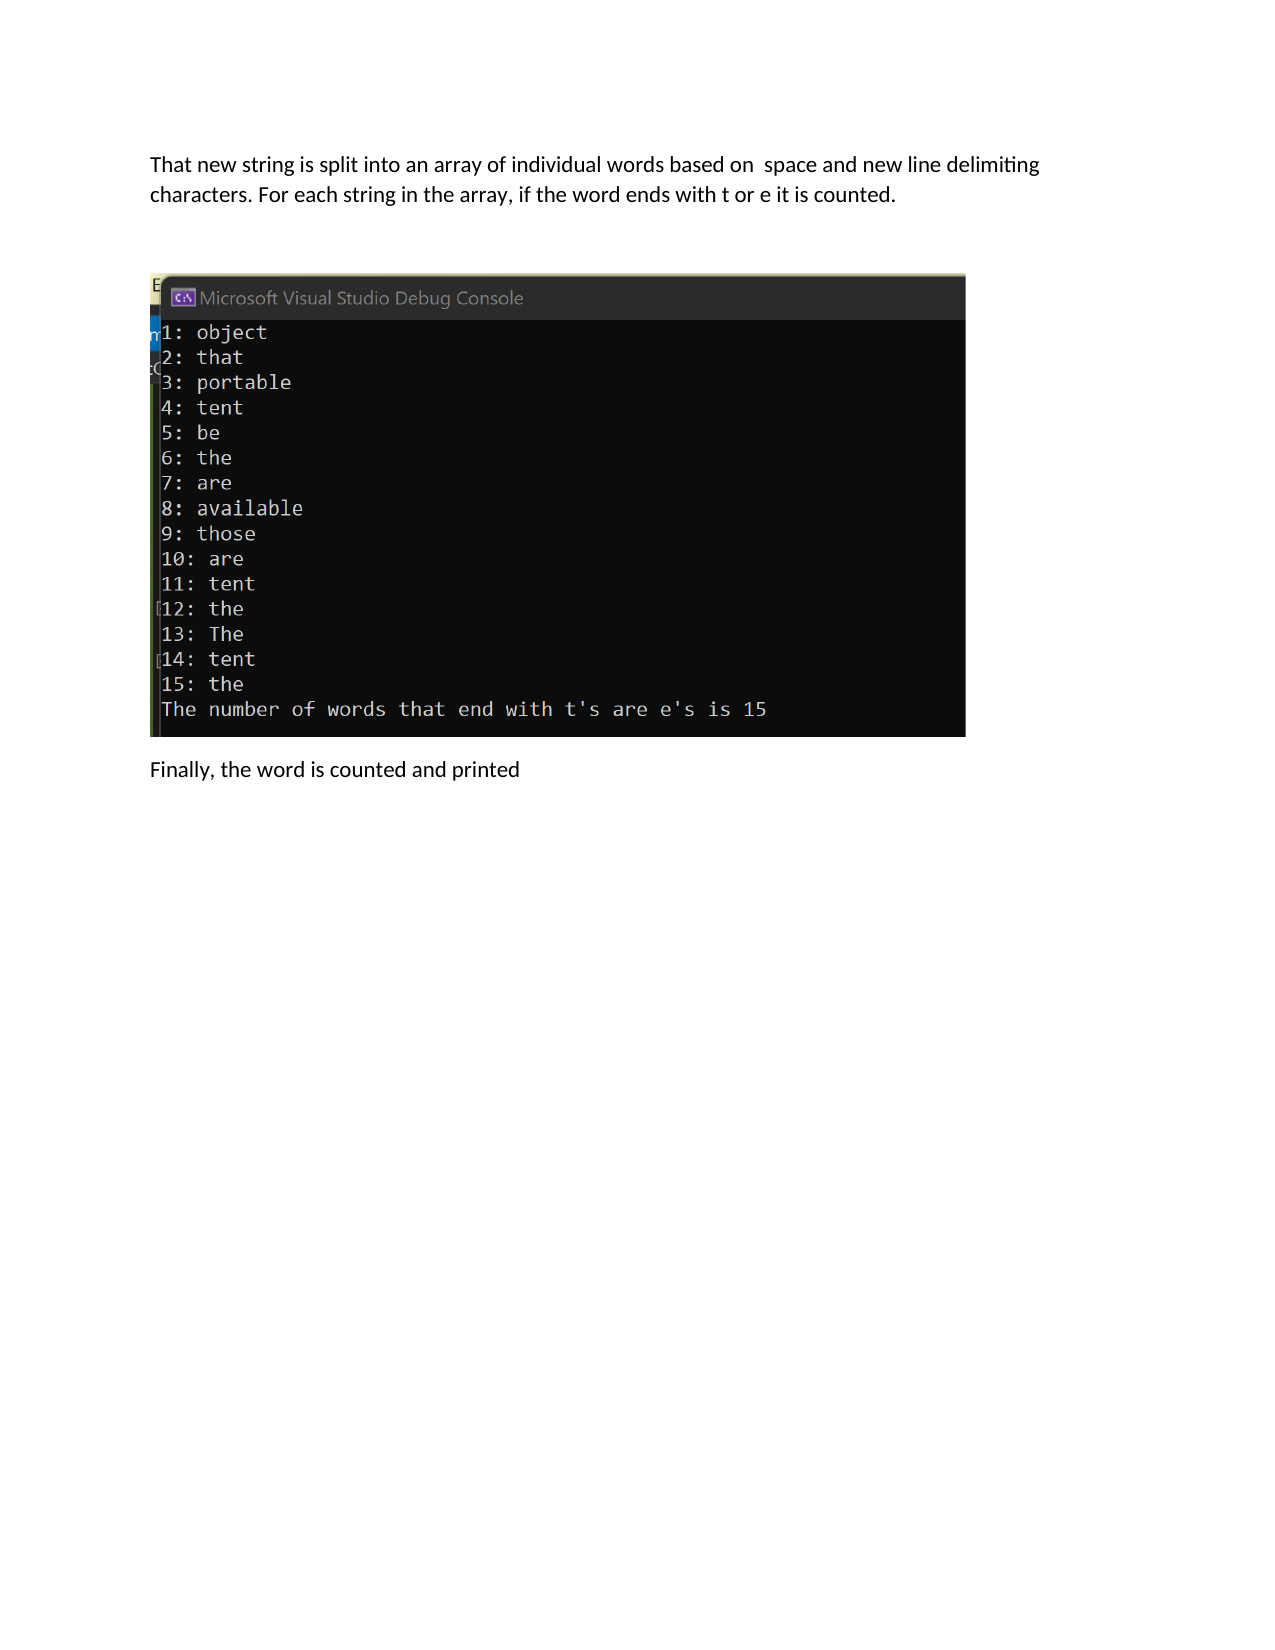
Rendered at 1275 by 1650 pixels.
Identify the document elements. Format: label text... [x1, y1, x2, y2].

picture [150, 273, 966, 737]
text That new string is split into an array of individual words based on space and new line delimiting characters. For each string in the array, if the word ends with t or e it is counted. [150, 150, 1125, 208]
text Finally, the word is counted and printed [150, 755, 1125, 783]
